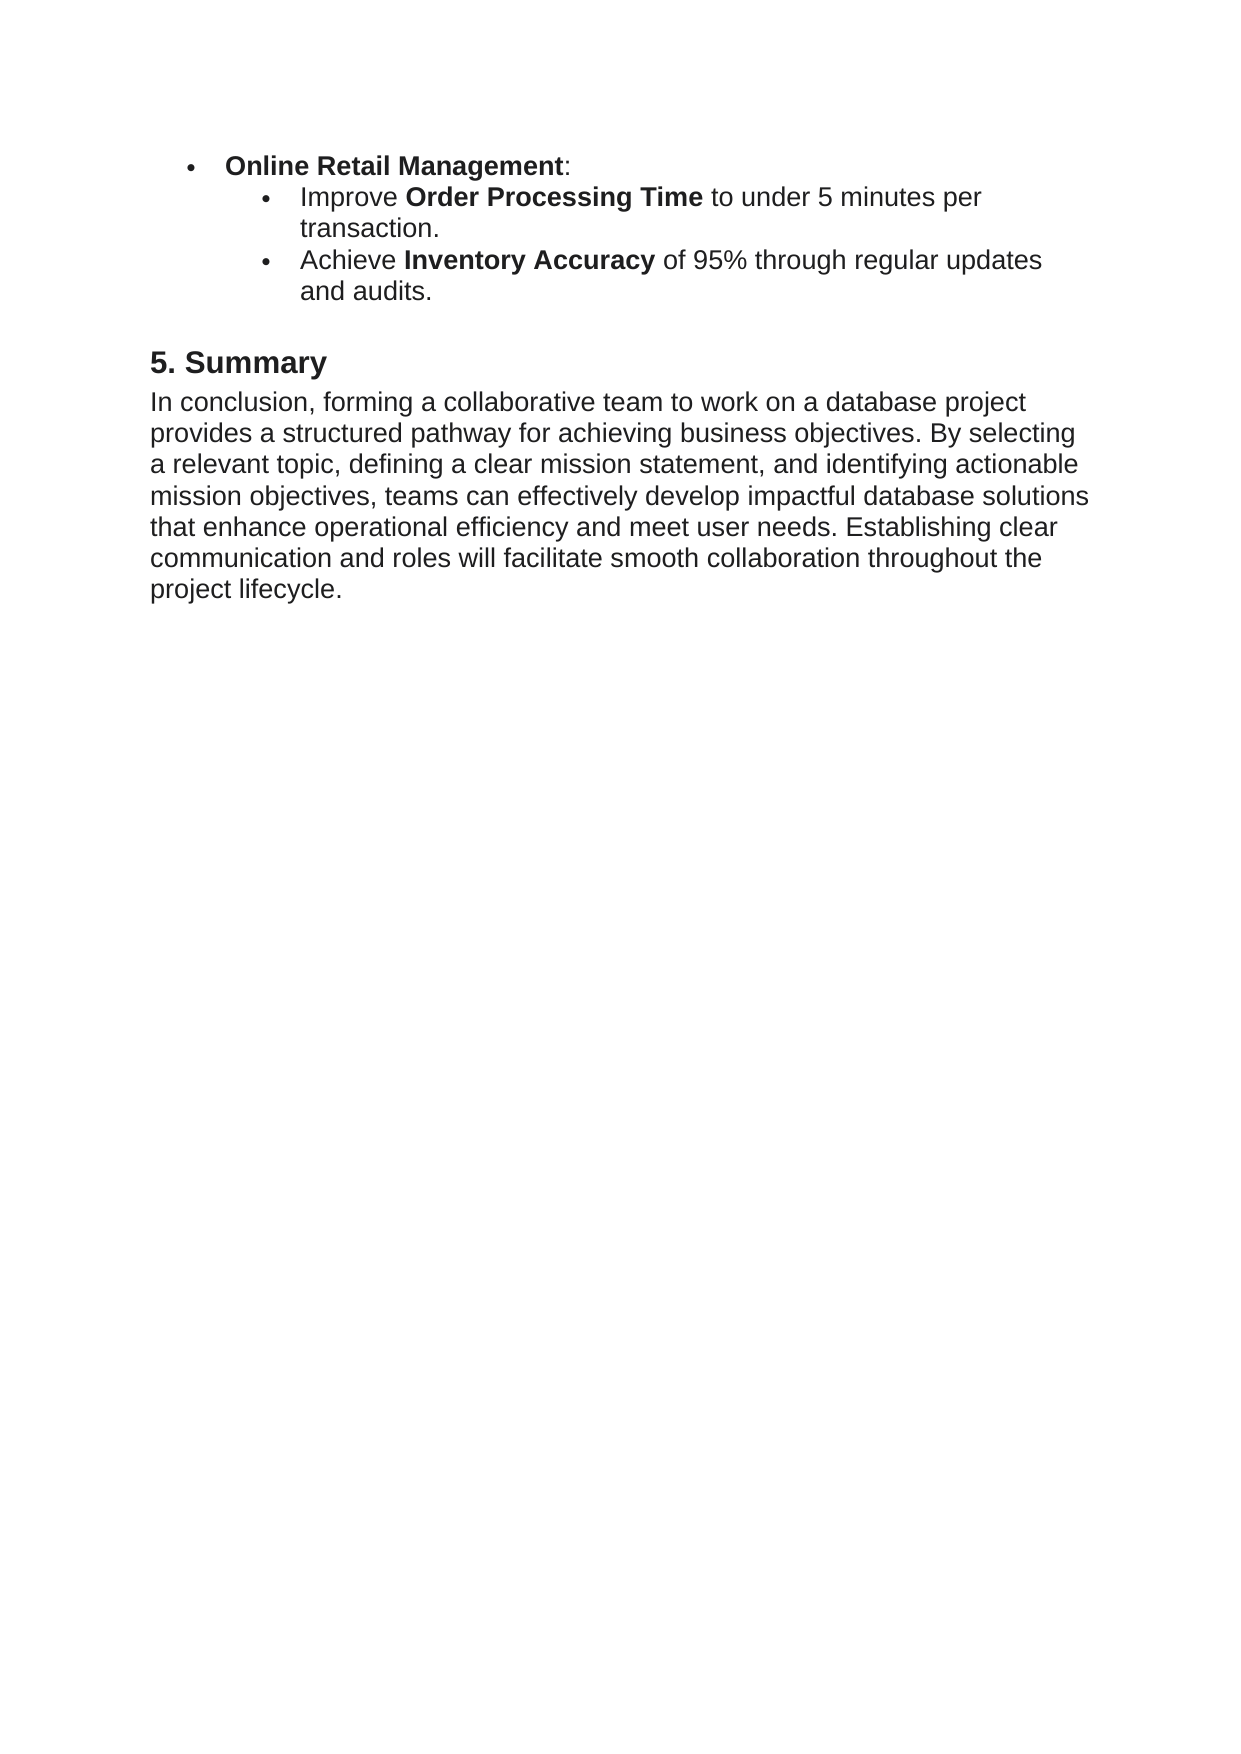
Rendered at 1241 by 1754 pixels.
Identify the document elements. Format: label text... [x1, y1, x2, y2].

text In conclusion, forming a collaborative team to work on a database project provides a structured pathway for achieving business objectives. By selecting a relevant topic, defining a clear mission statement, and identifying actionable mission objectives, teams can effectively develop impactful database solutions that enhance operational efficiency and meet user needs. Establishing clear communication and roles will facilitate smooth collaboration throughout the project lifecycle. [150, 386, 1090, 605]
text 5. Summary [150, 344, 1090, 380]
list Achieve Inventory Accuracy of 95% through regular updates and audits. [262, 244, 1090, 306]
list Online Retail Management: [187, 150, 1090, 181]
list Improve Order Processing Time to under 5 minutes per transaction. [262, 181, 1090, 244]
